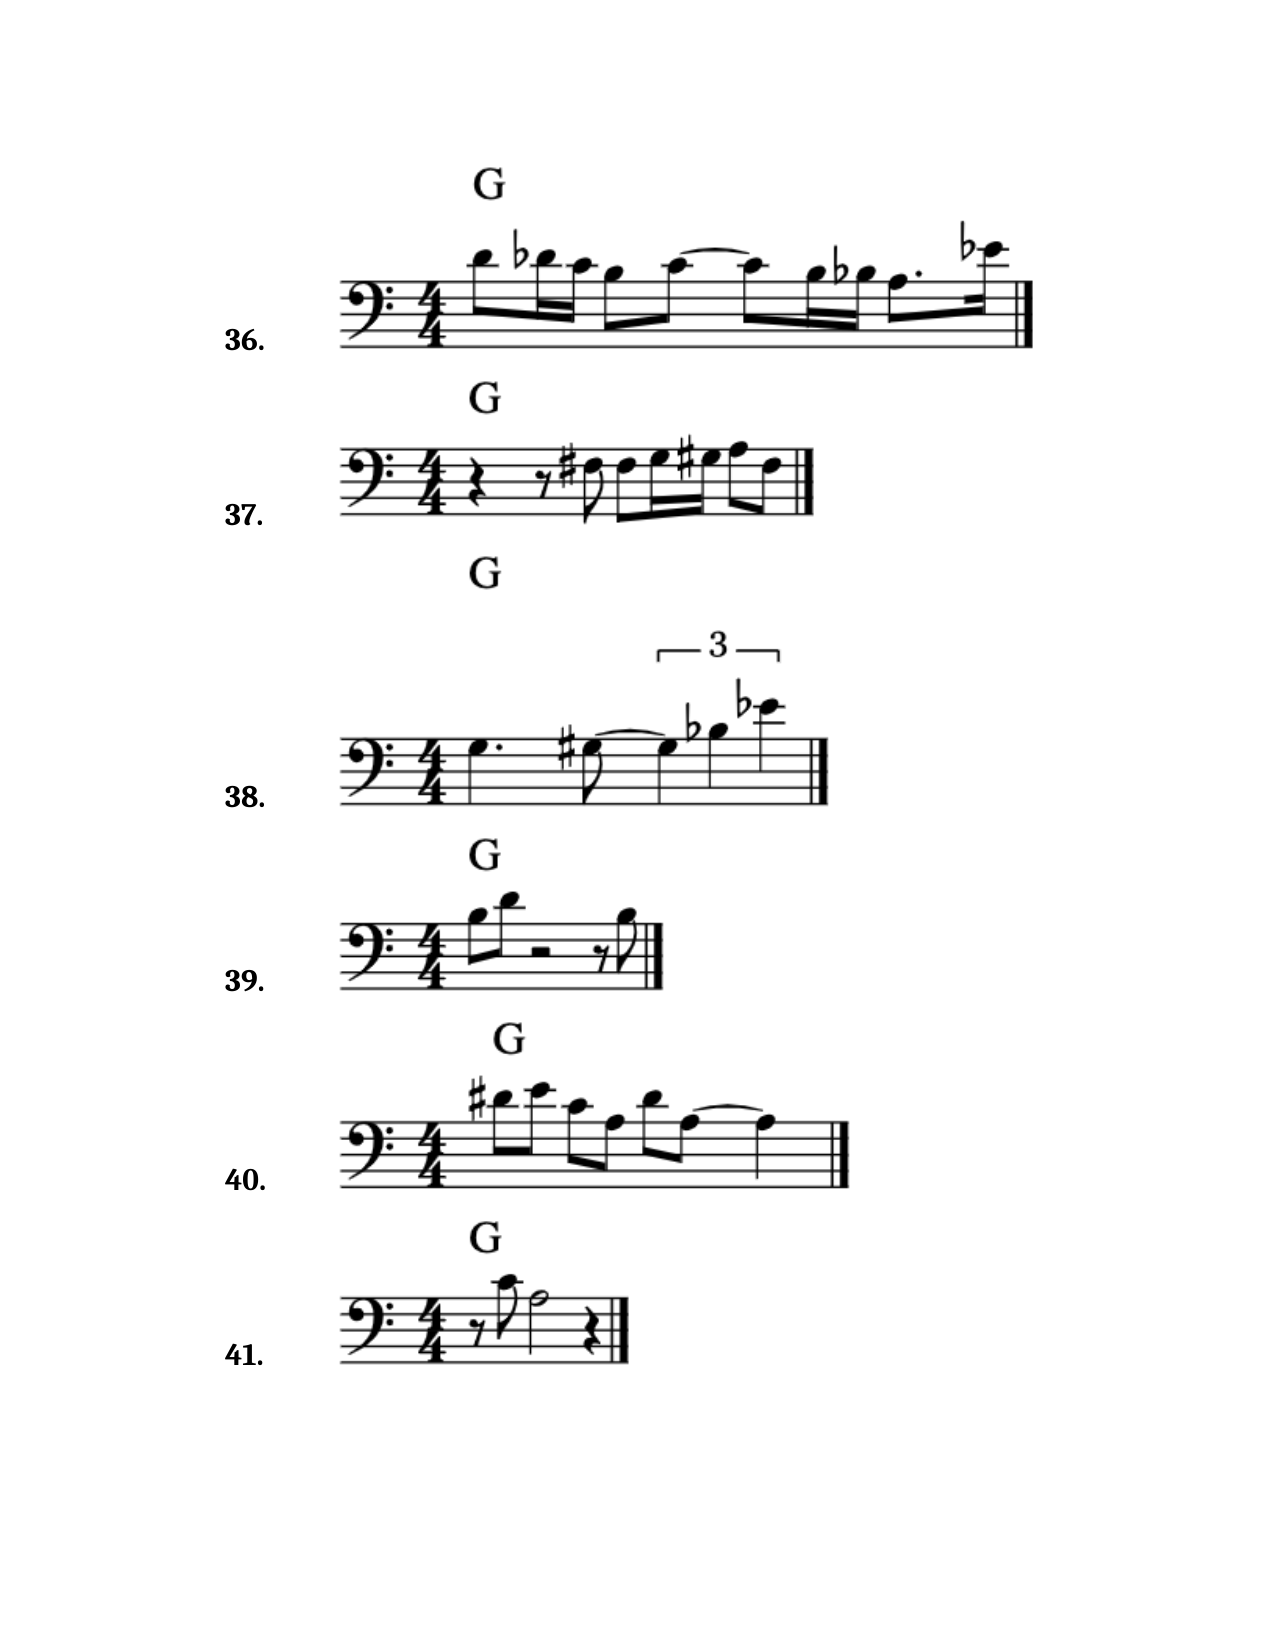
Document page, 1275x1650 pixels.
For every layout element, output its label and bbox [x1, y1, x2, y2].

picture [337, 150, 1036, 350]
picture [337, 1203, 632, 1366]
picture [337, 820, 665, 992]
picture [337, 1004, 851, 1190]
picture [337, 538, 830, 808]
picture [337, 363, 817, 526]
